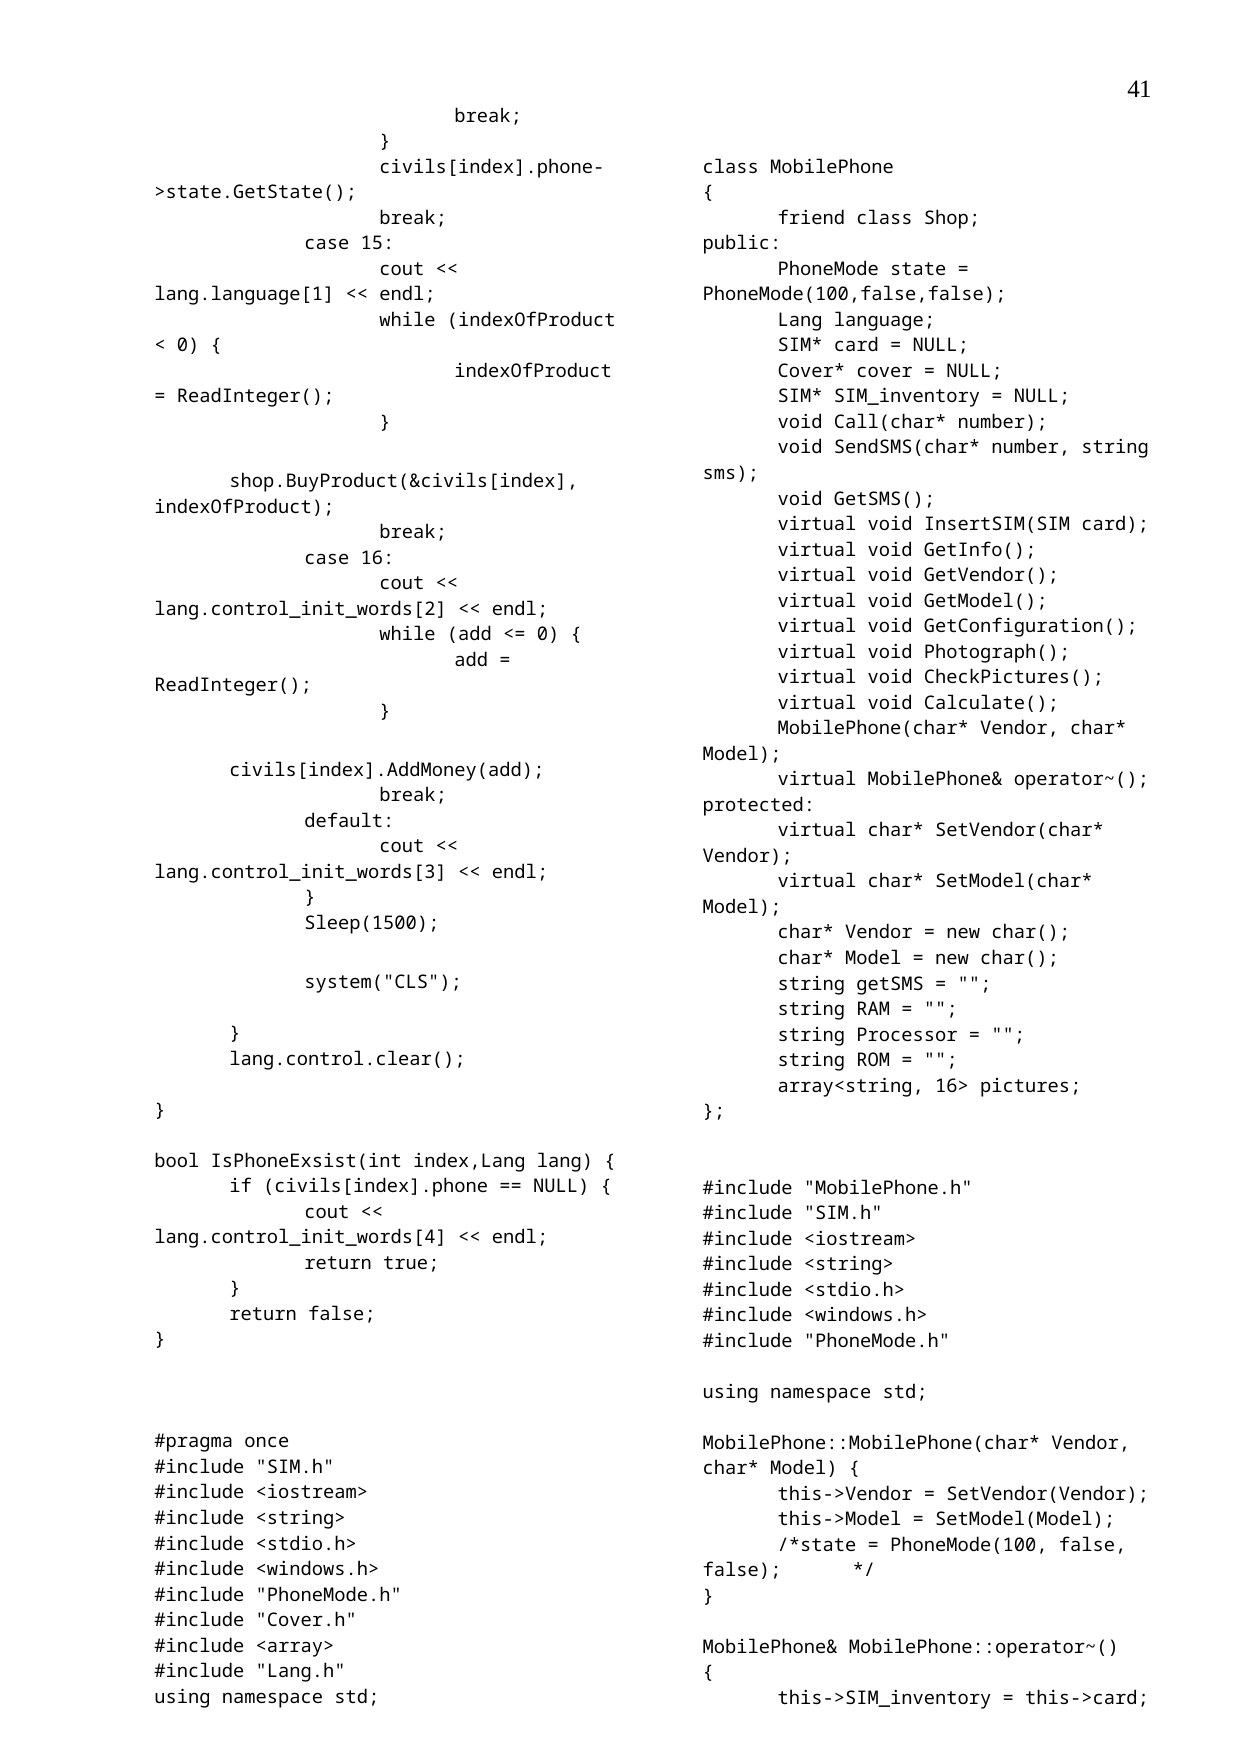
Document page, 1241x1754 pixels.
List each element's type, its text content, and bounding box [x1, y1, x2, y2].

text virtual void GetModel(); [702, 587, 1176, 612]
text case 15: [154, 230, 627, 255]
text #include "PhoneMode.h" [702, 1327, 1176, 1353]
text #include <stdio.h> [702, 1276, 1176, 1302]
text break; [154, 204, 627, 230]
text MobilePhone(char* Vendor, char* Model); [702, 714, 1176, 766]
text break; [154, 102, 627, 128]
text #include "SIM.h" [154, 1453, 627, 1479]
text char* Vendor = new char(); [702, 919, 1176, 944]
text using namespace std; [702, 1378, 1176, 1404]
text break; [154, 518, 627, 544]
text MobilePhone& MobilePhone::operator~() [702, 1633, 1176, 1659]
text } [154, 128, 627, 153]
text } [154, 1096, 627, 1121]
text cout << lang.control_init_words[2] << endl; [154, 569, 627, 621]
text #pragma once [154, 1428, 627, 1453]
text } [154, 1019, 627, 1045]
text } [154, 884, 627, 909]
text void SendSMS(char* number, string sms); [702, 434, 1176, 485]
text this->Vendor = SetVendor(Vendor); [702, 1480, 1176, 1506]
text #include "SIM.h" [702, 1199, 1176, 1225]
text bool IsPhoneExsist(int index,Lang lang) { [154, 1147, 627, 1172]
text /*state = PhoneMode(100, false, false); */ [702, 1531, 1176, 1582]
text } [154, 1326, 627, 1351]
text virtual void Calculate(); [702, 689, 1176, 714]
text break; [154, 782, 627, 807]
text virtual void Photograph(); [702, 638, 1176, 663]
text if (civils[index].phone == NULL) { [154, 1172, 627, 1198]
text SIM* SIM_inventory = NULL; [702, 383, 1176, 408]
text while (indexOfProduct < 0) { [154, 306, 627, 357]
text virtual void GetVendor(); [702, 561, 1176, 587]
text #include "Lang.h" [154, 1657, 627, 1683]
text friend class Shop; [702, 204, 1176, 230]
text cout << lang.control_init_words[3] << endl; [154, 833, 627, 884]
text default: [154, 807, 627, 833]
text #include "MobilePhone.h" [702, 1174, 1176, 1199]
text cout << lang.control_init_words[4] << endl; [154, 1198, 627, 1249]
text this->Model = SetModel(Model); [702, 1506, 1176, 1531]
text virtual void GetInfo(); [702, 536, 1176, 561]
text virtual char* SetModel(char* Model); [702, 868, 1176, 919]
text #include <windows.h> [154, 1555, 627, 1581]
text return false; [154, 1300, 627, 1326]
text #include <iostream> [702, 1225, 1176, 1251]
text #include <stdio.h> [154, 1530, 627, 1555]
text system("CLS"); [154, 968, 627, 994]
text PhoneMode state = PhoneMode(100,false,false); [702, 255, 1176, 306]
text Lang language; [702, 306, 1176, 332]
text }; [702, 1097, 1176, 1123]
text } [154, 1274, 627, 1300]
text shop.BuyProduct(&civils[index], indexOfProduct); [154, 434, 627, 518]
text virtual void InsertSIM(SIM card); [702, 510, 1176, 536]
text civils[index].AddMoney(add); [154, 723, 627, 782]
text #include <string> [702, 1251, 1176, 1276]
text return true; [154, 1249, 627, 1274]
text { [702, 179, 1176, 204]
text void Call(char* number); [702, 408, 1176, 434]
text virtual MobilePhone& operator~(); [702, 766, 1176, 791]
text class MobilePhone [702, 153, 1176, 179]
text #include <windows.h> [702, 1302, 1176, 1327]
text #include <string> [154, 1504, 627, 1530]
text protected: [702, 791, 1176, 817]
text virtual void CheckPictures(); [702, 663, 1176, 689]
text MobilePhone::MobilePhone(char* Vendor, char* Model) { [702, 1429, 1176, 1480]
text string ROM = ""; [702, 1046, 1176, 1072]
text indexOfProduct = ReadInteger(); [154, 357, 627, 408]
text void GetSMS(); [702, 485, 1176, 510]
text this->SIM_inventory = this->card; [702, 1684, 1176, 1710]
text #include "Cover.h" [154, 1606, 627, 1632]
text cout << lang.language[1] << endl; [154, 255, 627, 306]
text } [154, 697, 627, 723]
text #include <iostream> [154, 1479, 627, 1504]
text char* Model = new char(); [702, 944, 1176, 970]
text } [154, 408, 627, 434]
text string Processor = ""; [702, 1021, 1176, 1046]
text while (add <= 0) { [154, 621, 627, 646]
text array<string, 16> pictures; [702, 1072, 1176, 1097]
text SIM* card = NULL; [702, 332, 1176, 357]
text public: [702, 230, 1176, 255]
text } [702, 1582, 1176, 1608]
text #include <array> [154, 1632, 627, 1657]
text virtual char* SetVendor(char* Vendor); [702, 817, 1176, 868]
text add = ReadInteger(); [154, 646, 627, 697]
text virtual void GetConfiguration(); [702, 612, 1176, 638]
text lang.control.clear(); [154, 1045, 627, 1070]
text #include "PhoneMode.h" [154, 1581, 627, 1606]
text civils[index].phone->state.GetState(); [154, 153, 627, 204]
text string getSMS = ""; [702, 970, 1176, 995]
text Sleep(1500); [154, 909, 627, 935]
text string RAM = ""; [702, 995, 1176, 1021]
text using namespace std; [154, 1683, 627, 1708]
text { [702, 1659, 1176, 1684]
text Cover* cover = NULL; [702, 357, 1176, 383]
text case 16: [154, 544, 627, 569]
